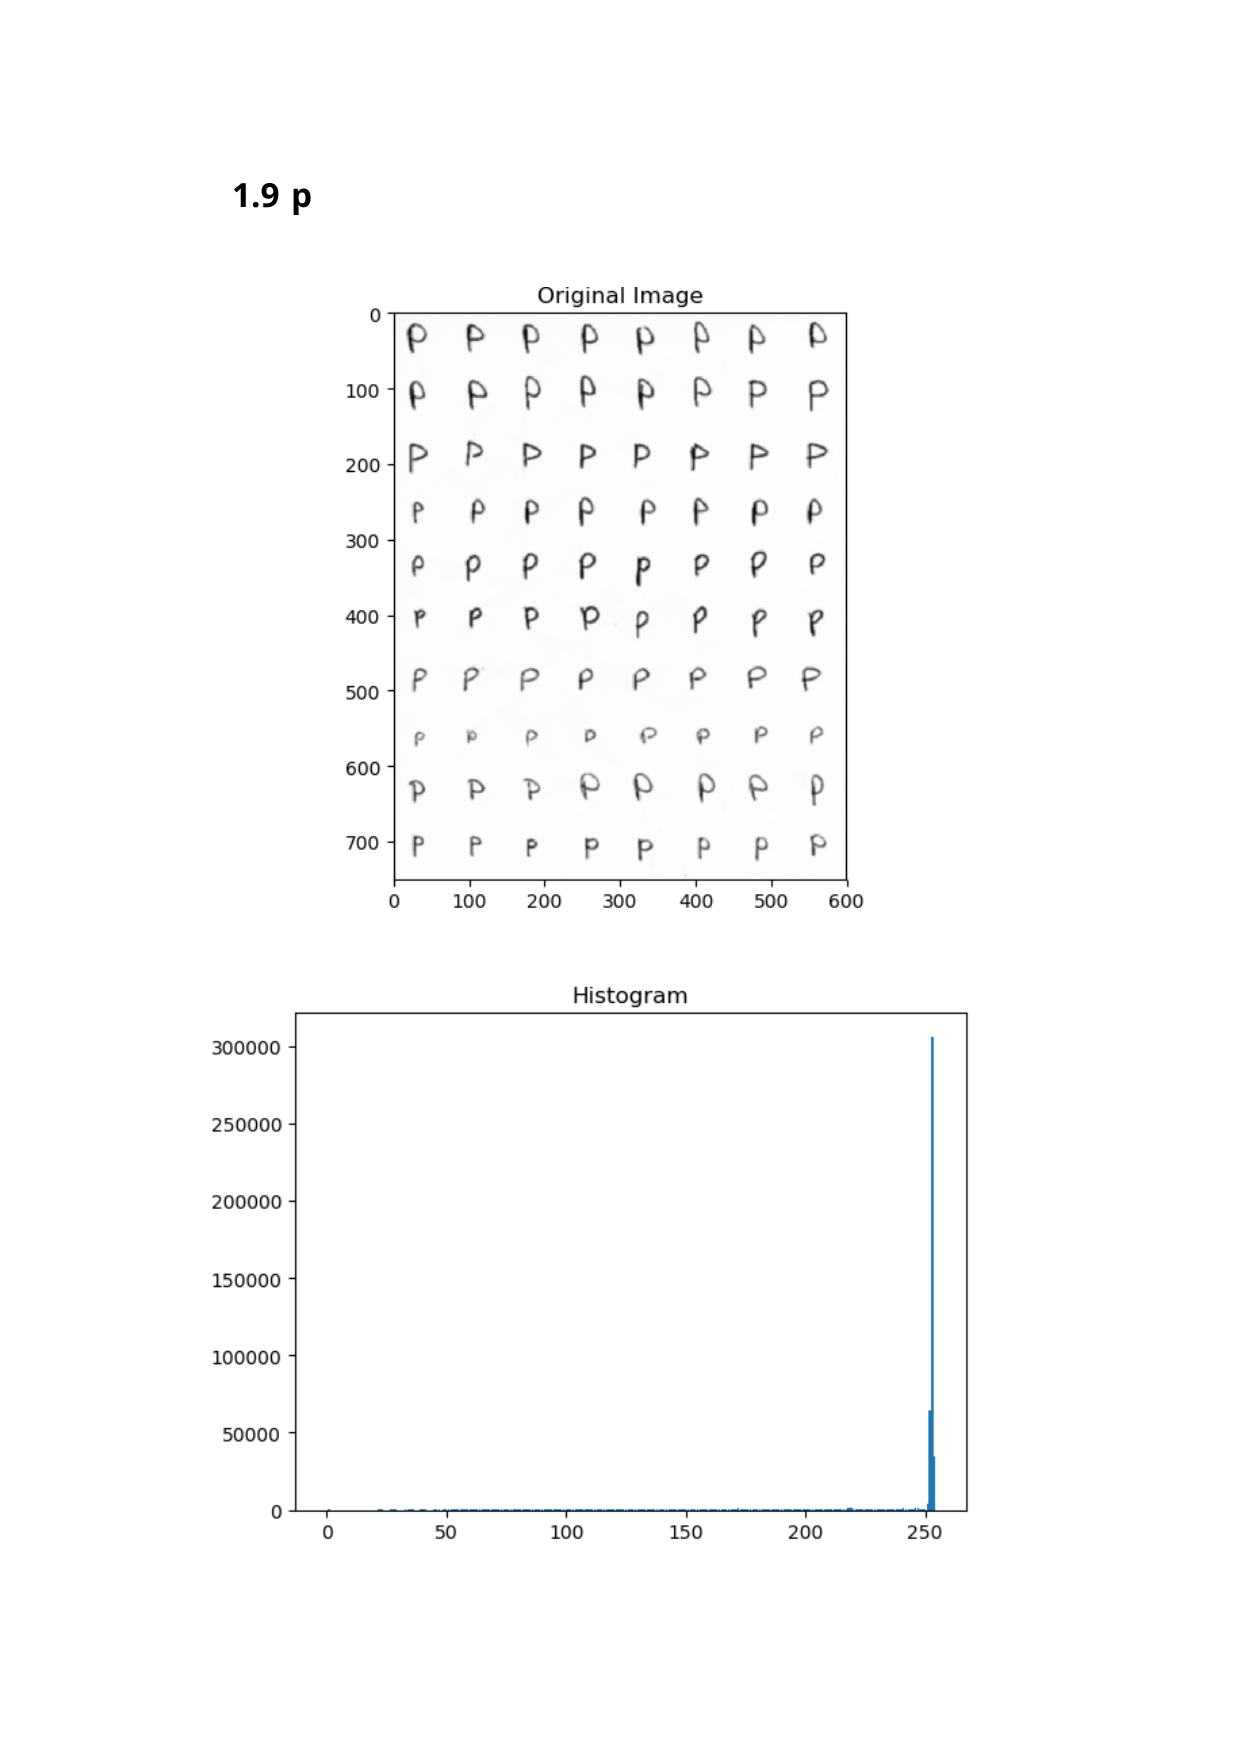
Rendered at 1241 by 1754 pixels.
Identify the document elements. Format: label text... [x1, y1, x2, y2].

picture [187, 287, 1053, 931]
subtitle p [232, 162, 1053, 227]
picture [187, 937, 1053, 1581]
